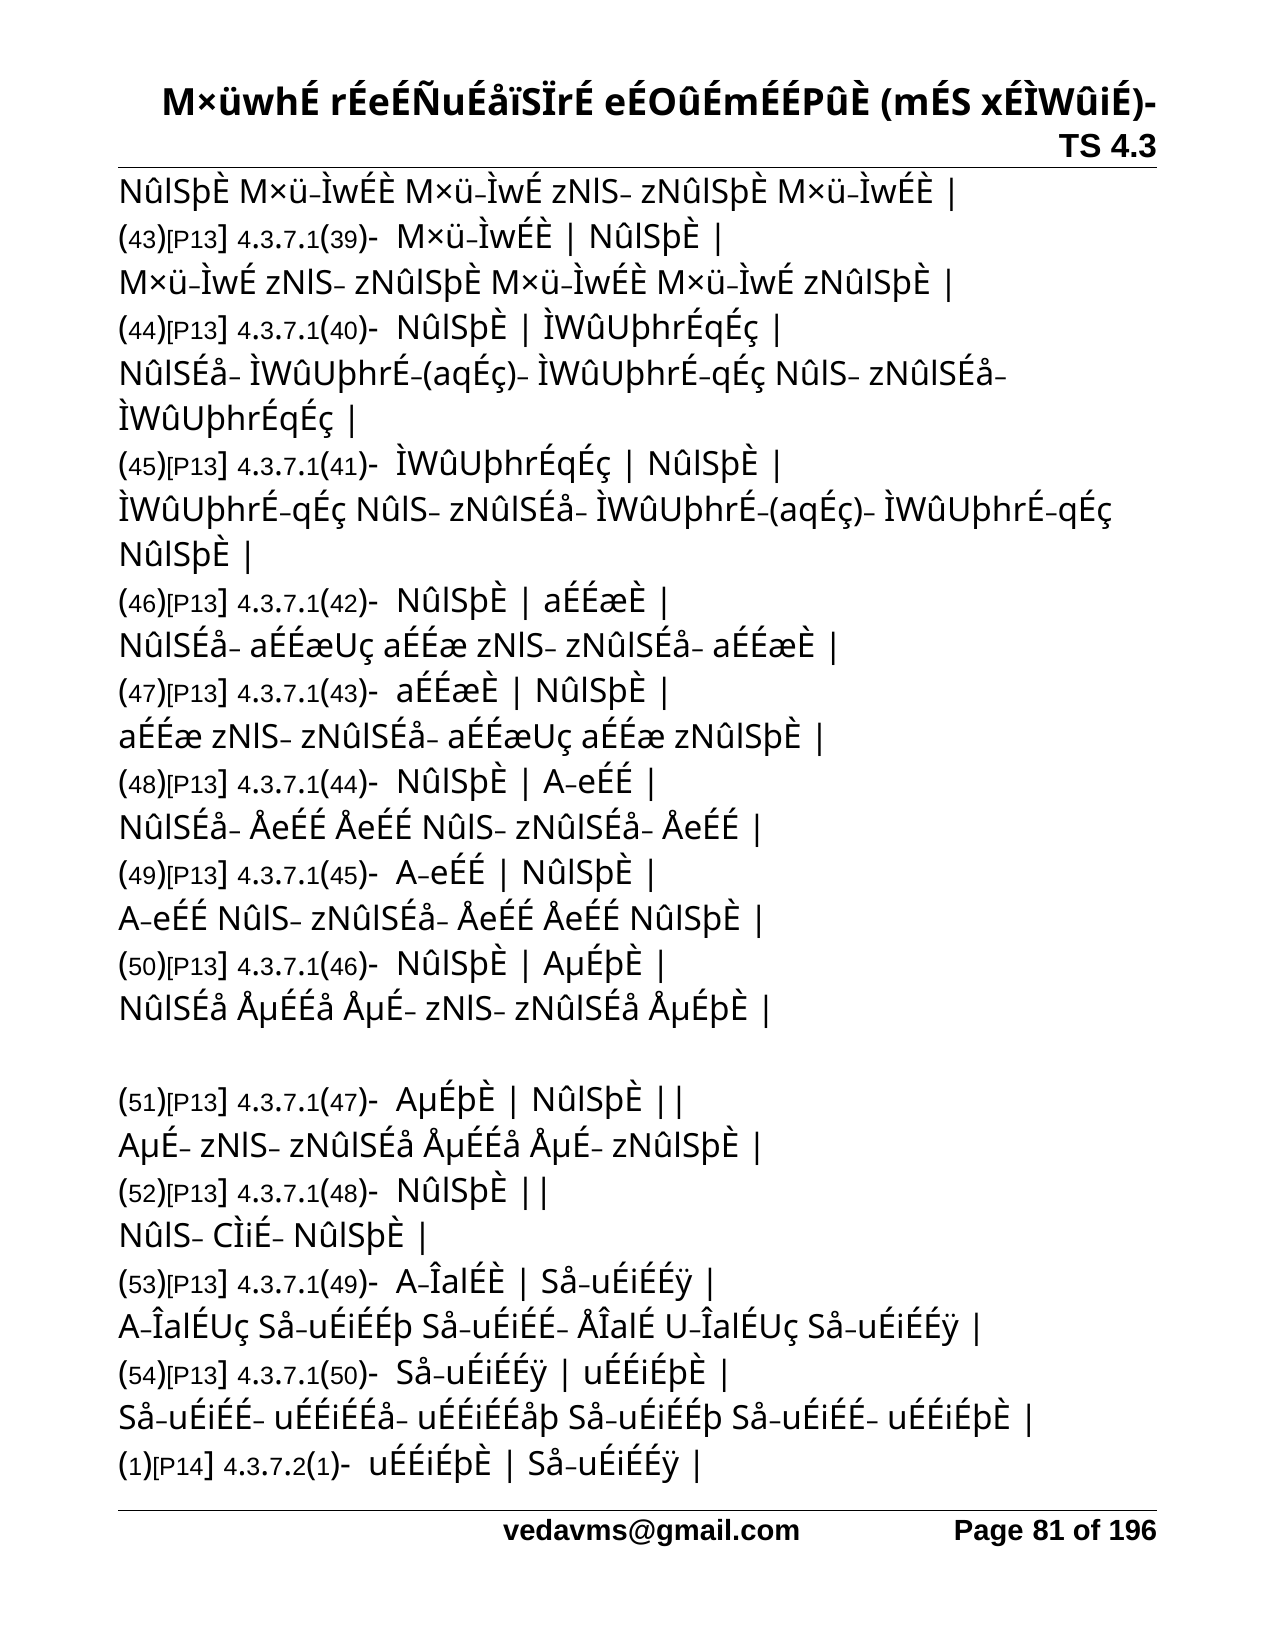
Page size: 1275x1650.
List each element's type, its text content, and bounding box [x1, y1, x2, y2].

text (1)[P14] 4.3.7.2(1)- uÉÉiÉþÈ | Så–uÉiÉÉÿ | [118, 1439, 1157, 1485]
text Så–uÉiÉÉ– uÉÉiÉÉå– uÉÉiÉÉåþ Så–uÉiÉÉþ Så–uÉiÉÉ– uÉÉiÉþÈ | [118, 1394, 1157, 1439]
text (51)[P13] 4.3.7.1(47)- AµÉþÈ | NûlSþÈ || [118, 1076, 1157, 1121]
text NûlSÉå– ÌWûUþhrÉ–(aqÉç)– ÌWûUþhrÉ–qÉç NûlS– zNûlSÉå– ÌWûUþhrÉqÉç | [118, 349, 1157, 440]
text (54)[P13] 4.3.7.1(50)- Så–uÉiÉÉÿ | uÉÉiÉþÈ | [118, 1348, 1157, 1394]
text (45)[P13] 4.3.7.1(41)- ÌWûUþhrÉqÉç | NûlSþÈ | [118, 440, 1157, 486]
text NûlSÉå– ÅeÉÉ ÅeÉÉ NûlS– zNûlSÉå– ÅeÉÉ | [118, 803, 1157, 849]
text (50)[P13] 4.3.7.1(46)- NûlSþÈ | AµÉþÈ | [118, 940, 1157, 985]
text NûlSÉå ÅµÉÉå ÅµÉ– zNlS– zNûlSÉå ÅµÉþÈ | [118, 985, 1157, 1031]
text (53)[P13] 4.3.7.1(49)- A–ÎalÉÈ | Så–uÉiÉÉÿ | [118, 1258, 1157, 1303]
text (52)[P13] 4.3.7.1(48)- NûlSþÈ || [118, 1167, 1157, 1212]
text aÉÉæ zNlS– zNûlSÉå– aÉÉæUç aÉÉæ zNûlSþÈ | [118, 713, 1157, 758]
text NûlSÉå– aÉÉæUç aÉÉæ zNlS– zNûlSÉå– aÉÉæÈ | [118, 622, 1157, 667]
text (48)[P13] 4.3.7.1(44)- NûlSþÈ | A–eÉÉ | [118, 758, 1157, 803]
text (44)[P13] 4.3.7.1(40)- NûlSþÈ | ÌWûUþhrÉqÉç | [118, 304, 1157, 349]
text AµÉ– zNlS– zNûlSÉå ÅµÉÉå ÅµÉ– zNûlSþÈ | [118, 1121, 1157, 1167]
text (49)[P13] 4.3.7.1(45)- A–eÉÉ | NûlSþÈ | [118, 849, 1157, 894]
text (46)[P13] 4.3.7.1(42)- NûlSþÈ | aÉÉæÈ | [118, 576, 1157, 622]
text (43)[P13] 4.3.7.1(39)- M×ü–ÌwÉÈ | NûlSþÈ | [118, 213, 1157, 258]
text NûlS– CÌiÉ– NûlSþÈ | [118, 1212, 1157, 1258]
text A–eÉÉ NûlS– zNûlSÉå– ÅeÉÉ ÅeÉÉ NûlSþÈ | [118, 894, 1157, 940]
text NûlSþÈ M×ü–ÌwÉÈ M×ü–ÌwÉ zNlS– zNûlSþÈ M×ü–ÌwÉÈ | [118, 168, 1157, 213]
text (47)[P13] 4.3.7.1(43)- aÉÉæÈ | NûlSþÈ | [118, 667, 1157, 713]
text ÌWûUþhrÉ–qÉç NûlS– zNûlSÉå– ÌWûUþhrÉ–(aqÉç)– ÌWûUþhrÉ–qÉç NûlSþÈ | [118, 486, 1157, 576]
text A–ÎalÉUç Så–uÉiÉÉþ Så–uÉiÉÉ– ÅÎalÉ U–ÎalÉUç Så–uÉiÉÉÿ | [118, 1303, 1157, 1348]
text M×ü–ÌwÉ zNlS– zNûlSþÈ M×ü–ÌwÉÈ M×ü–ÌwÉ zNûlSþÈ | [118, 258, 1157, 304]
